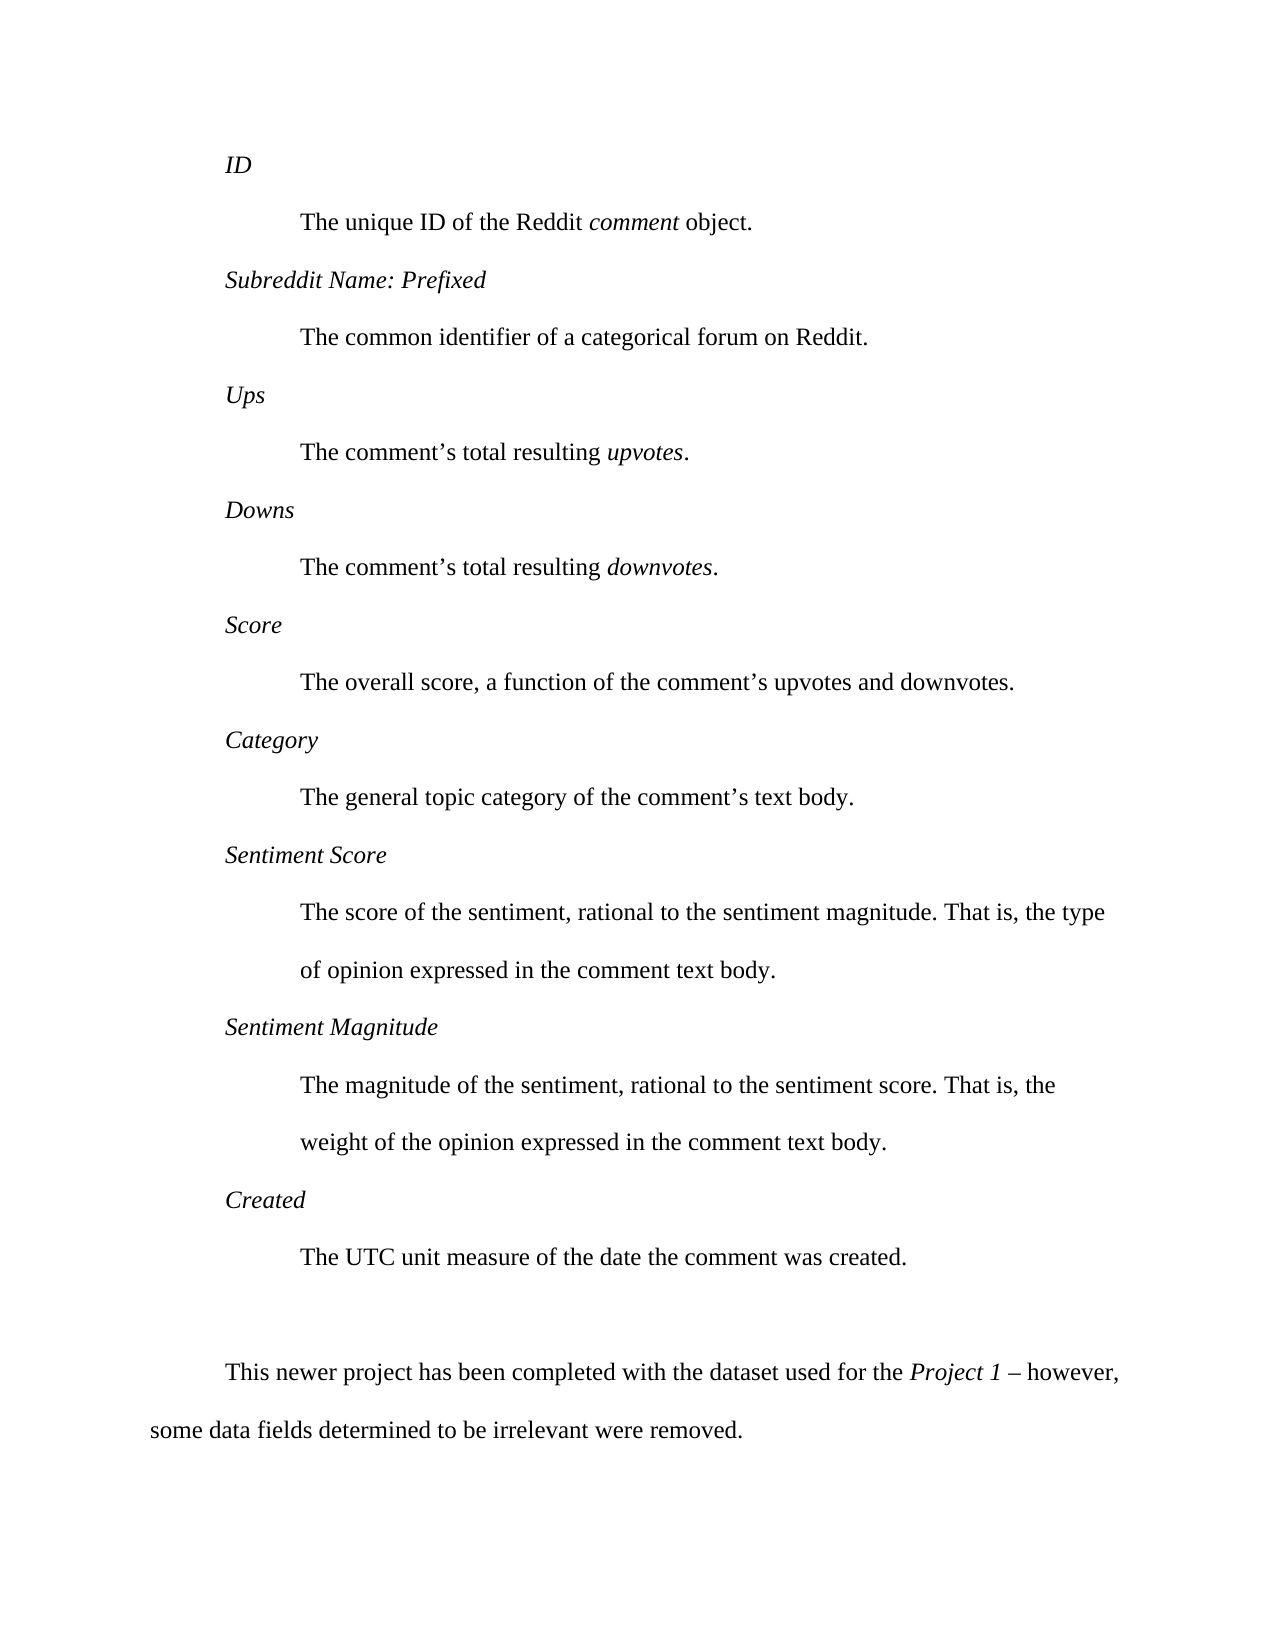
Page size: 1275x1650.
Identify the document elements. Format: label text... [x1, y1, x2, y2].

text The overall score, a function of the comment’s upvotes and downvotes. [150, 667, 1125, 696]
text The UTC unit measure of the date the comment was created. [150, 1242, 1125, 1271]
text The score of the sentiment, rational to the sentiment magnitude. That is, the type of opinion expressed in the comment text body. [300, 897, 1125, 984]
text Created [150, 1185, 1125, 1214]
text Ups [150, 380, 1125, 409]
text Downs [150, 495, 1125, 524]
text This newer project has been completed with the dataset used for the Project 1 – however, some data fields determined to be irrelevant were removed. [150, 1357, 1125, 1444]
text The comment’s total resulting downvotes. [150, 552, 1125, 581]
text Score [150, 610, 1125, 639]
text The comment’s total resulting upvotes. [150, 437, 1125, 466]
text The general topic category of the comment’s text body. [150, 782, 1125, 811]
text The magnitude of the sentiment, rational to the sentiment score. That is, the weight of the opinion expressed in the comment text body. [300, 1070, 1125, 1156]
text The unique ID of the Reddit comment object. [150, 207, 1125, 236]
text Category [150, 725, 1125, 754]
text ID [150, 150, 1125, 179]
text The common identifier of a categorical forum on Reddit. [150, 322, 1125, 351]
text Subreddit Name: Prefixed [150, 265, 1125, 294]
text Sentiment Magnitude [150, 1012, 1125, 1041]
text Sentiment Score [150, 840, 1125, 869]
